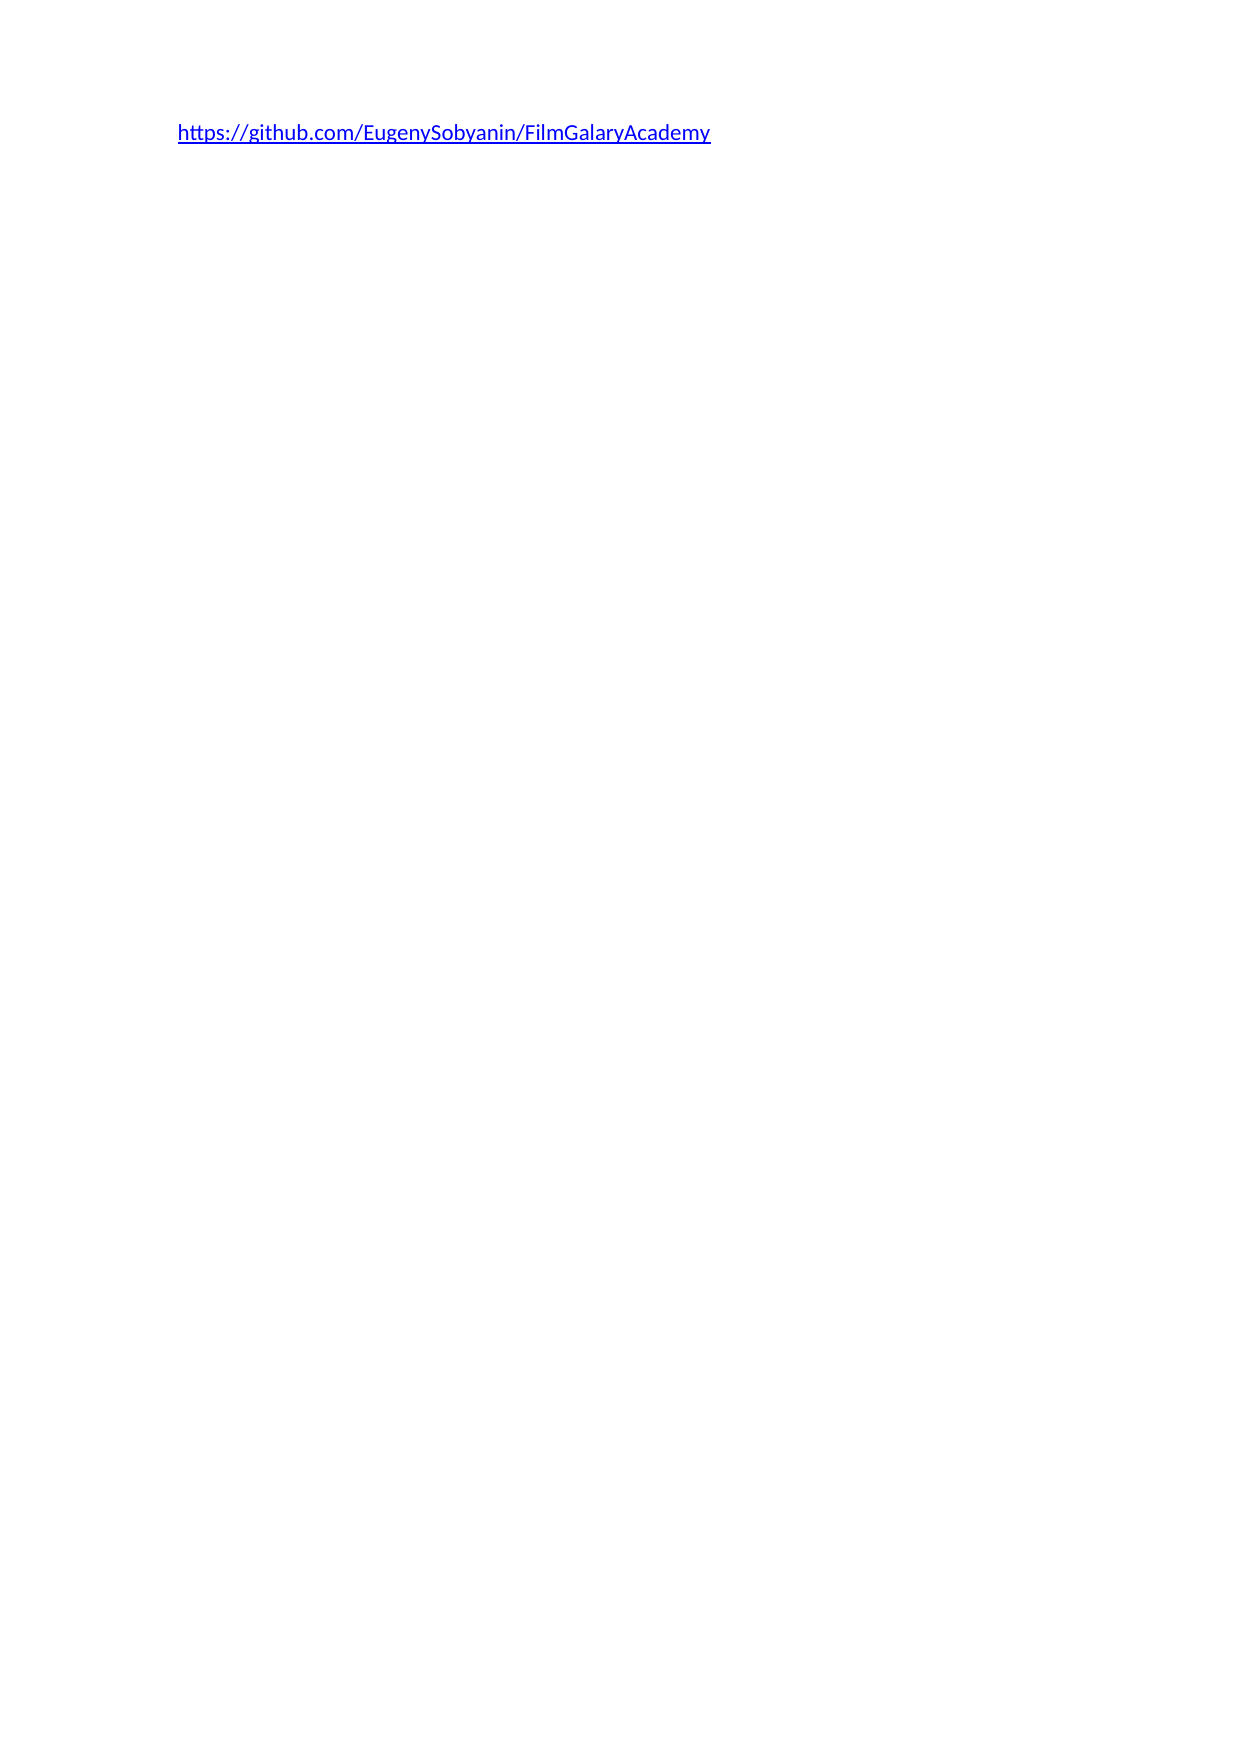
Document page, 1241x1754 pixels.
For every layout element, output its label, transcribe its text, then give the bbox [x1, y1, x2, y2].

text https://github.com/EugenySobyanin/FilmGalaryAcademy [177, 118, 1152, 146]
